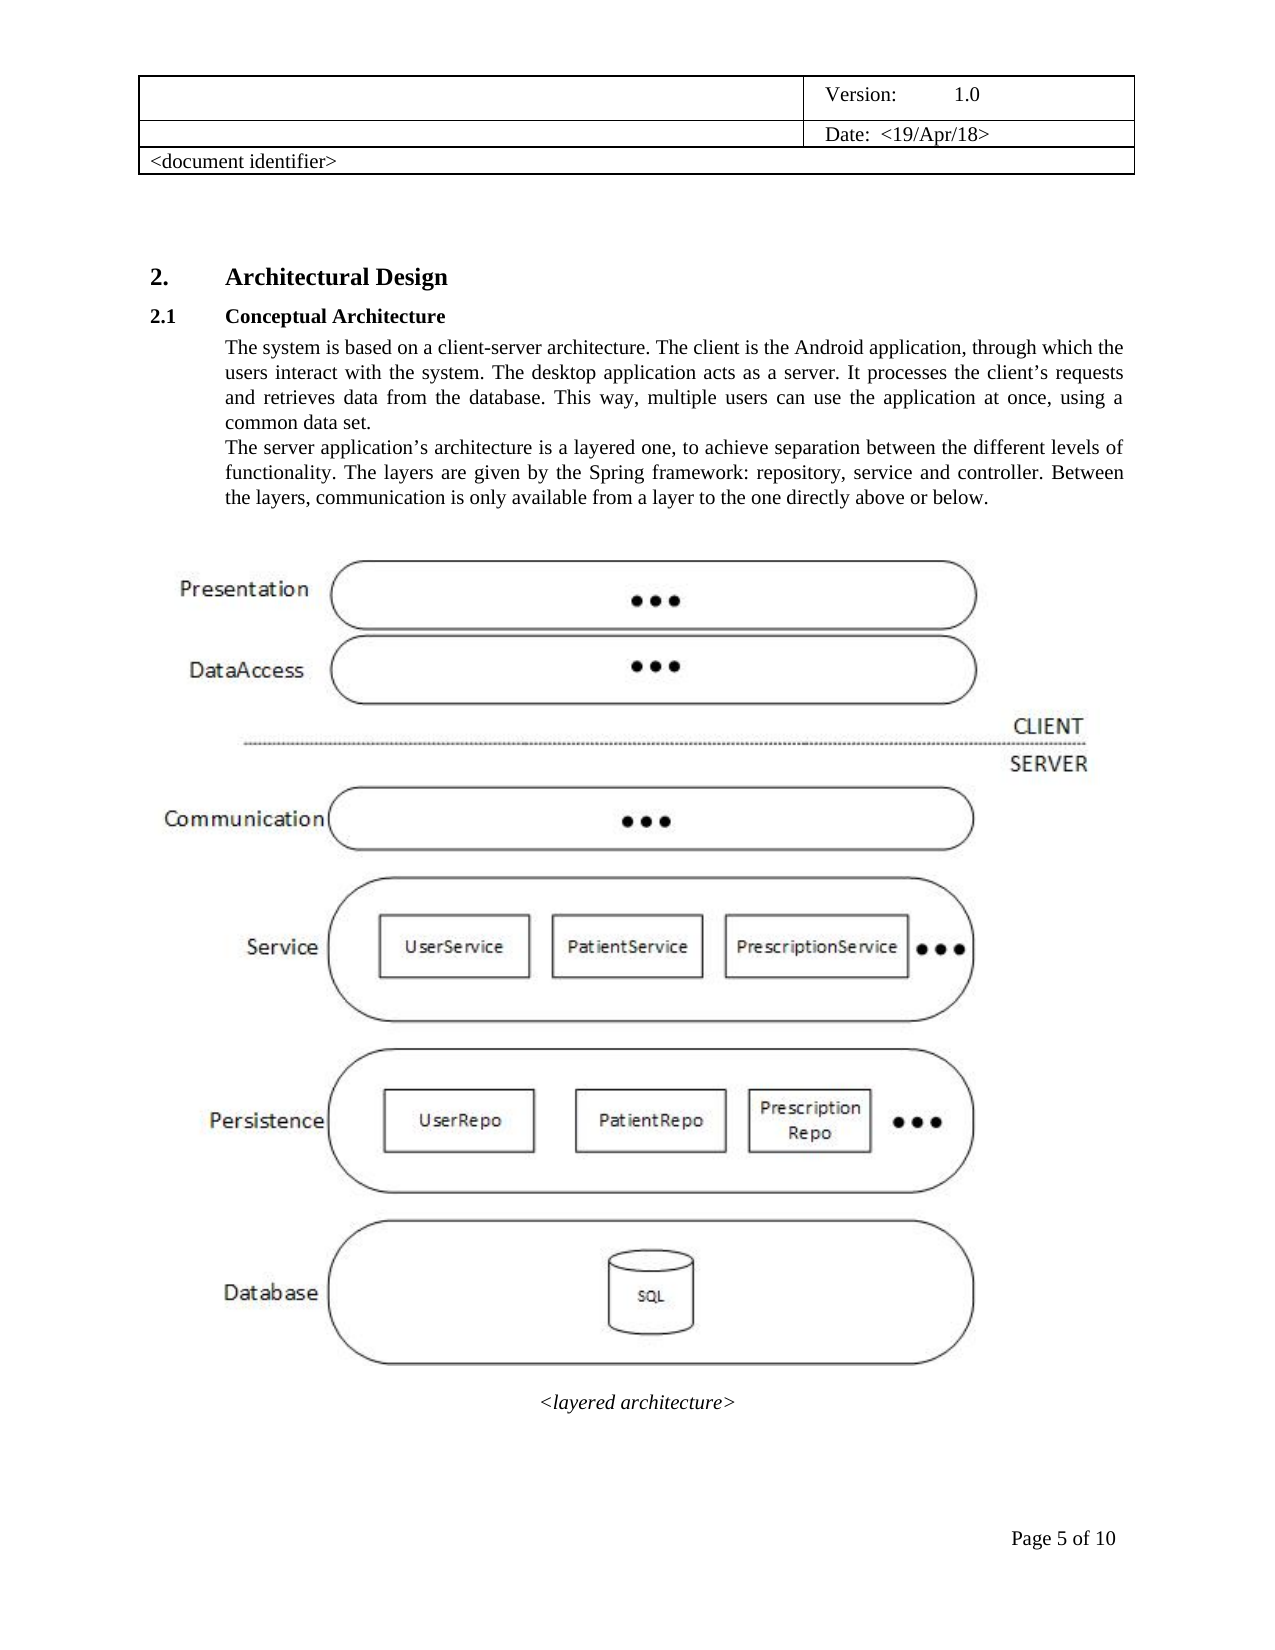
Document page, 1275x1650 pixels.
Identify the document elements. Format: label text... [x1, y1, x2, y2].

subtitle Conceptual Architecture [150, 303, 1125, 328]
subtitle Architectural Design [150, 262, 1125, 291]
picture [150, 559, 1100, 1366]
text <layered architecture> [150, 1390, 1125, 1414]
